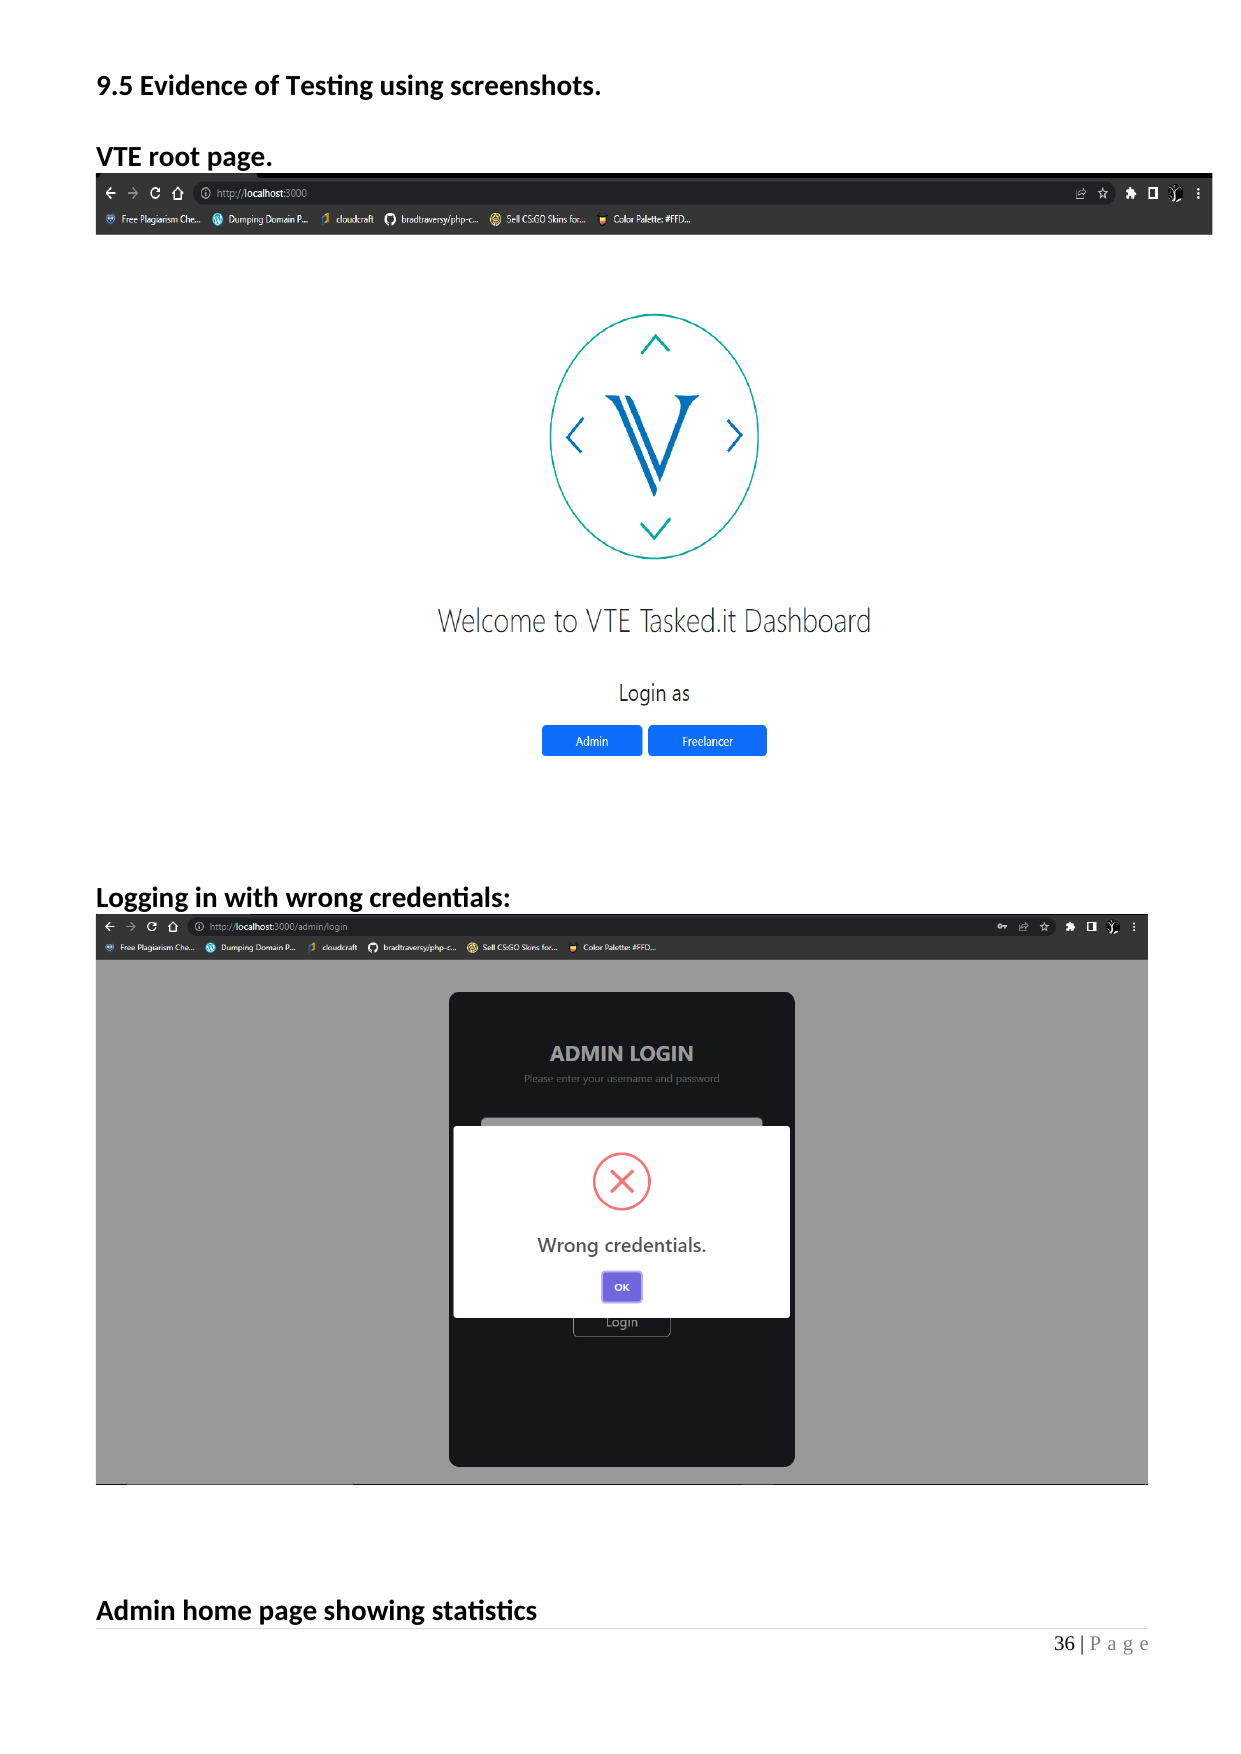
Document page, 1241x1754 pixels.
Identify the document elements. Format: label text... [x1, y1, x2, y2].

text 9.5 Evidence of Testing using screenshots. [96, 67, 1148, 102]
picture [95, 173, 1213, 808]
text Admin home page showing statistics [96, 1592, 1148, 1627]
text Logging in with wrong credentials: [96, 879, 1148, 914]
text VTE root page. [96, 138, 1148, 173]
picture [95, 914, 1148, 1485]
